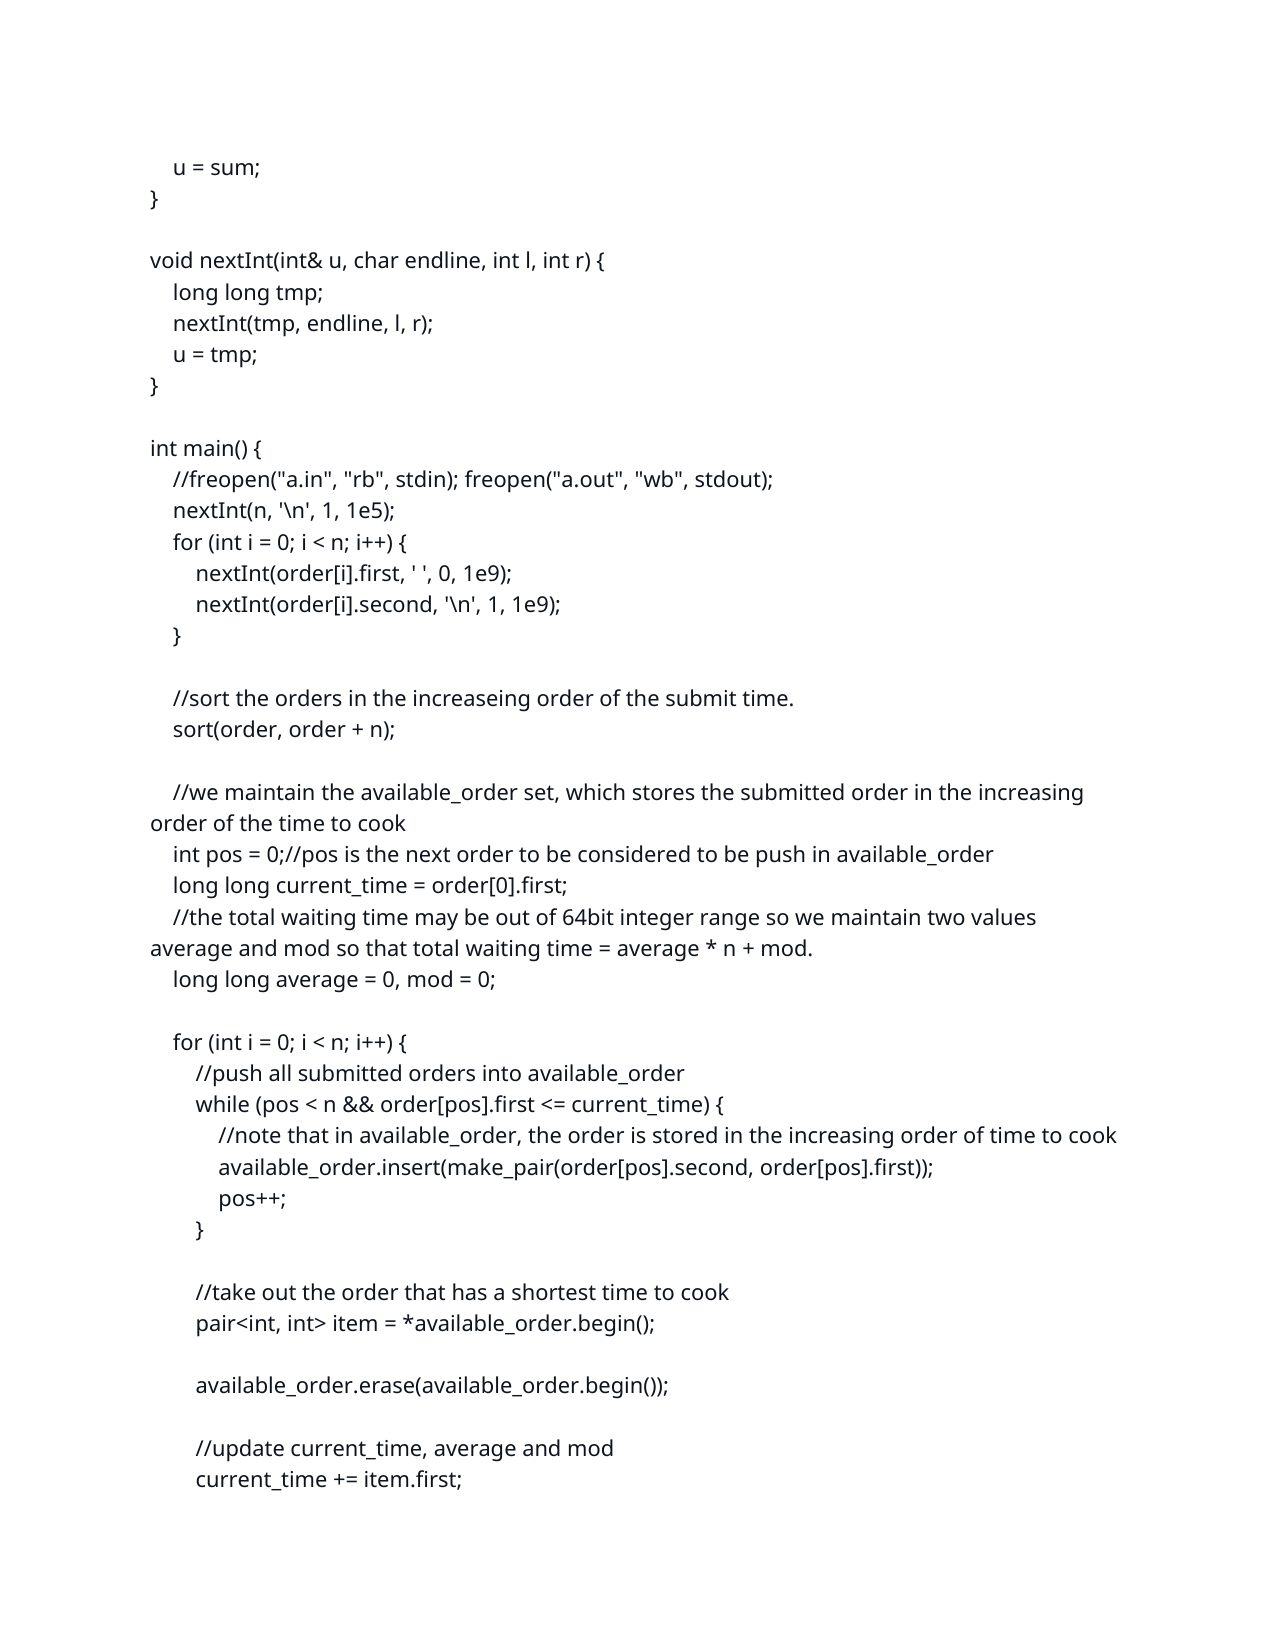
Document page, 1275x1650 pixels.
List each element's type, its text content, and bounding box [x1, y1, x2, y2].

text //note that in available_order, the order is stored in the increasing order of time to cook [150, 1119, 1125, 1150]
text } [150, 181, 1125, 212]
text sort(order, order + n); [150, 712, 1125, 744]
text //the total waiting time may be out of 64bit integer range so we maintain two values average and mod so that total waiting time = average * n + mod. [150, 900, 1125, 962]
text pair<int, int> item = *available_order.begin(); [150, 1306, 1125, 1337]
text nextInt(n, '\n', 1, 1e5); [150, 494, 1125, 525]
text //sort the orders in the increaseing order of the submit time. [150, 681, 1125, 712]
text pos++; [150, 1181, 1125, 1212]
text //freopen("a.in", "rb", stdin); freopen("a.out", "wb", stdout); [150, 462, 1125, 494]
text long long current_time = order[0].first; [150, 869, 1125, 900]
text nextInt(order[i].second, '\n', 1, 1e9); [150, 587, 1125, 619]
text } [150, 619, 1125, 650]
text for (int i = 0; i < n; i++) { [150, 525, 1125, 556]
text } [150, 369, 1125, 400]
text u = sum; [150, 150, 1125, 181]
text //update current_time, average and mod [150, 1431, 1125, 1462]
text nextInt(tmp, endline, l, r); [150, 306, 1125, 337]
text int pos = 0;//pos is the next order to be considered to be push in available_order [150, 837, 1125, 869]
text long long tmp; [150, 275, 1125, 306]
text nextInt(order[i].first, ' ', 0, 1e9); [150, 556, 1125, 587]
text u = tmp; [150, 337, 1125, 369]
text while (pos < n && order[pos].first <= current_time) { [150, 1087, 1125, 1119]
text for (int i = 0; i < n; i++) { [150, 1025, 1125, 1056]
text //take out the order that has a shortest time to cook [150, 1275, 1125, 1306]
text current_time += item.first; [150, 1462, 1125, 1494]
text //we maintain the available_order set, which stores the submitted order in the increasing order of the time to cook [150, 775, 1125, 837]
text } [150, 1212, 1125, 1244]
text void nextInt(int& u, char endline, int l, int r) { [150, 244, 1125, 275]
text long long average = 0, mod = 0; [150, 962, 1125, 994]
text int main() { [150, 431, 1125, 462]
text available_order.erase(available_order.begin()); [150, 1369, 1125, 1400]
text available_order.insert(make_pair(order[pos].second, order[pos].first)); [150, 1150, 1125, 1181]
text //push all submitted orders into available_order [150, 1056, 1125, 1087]
